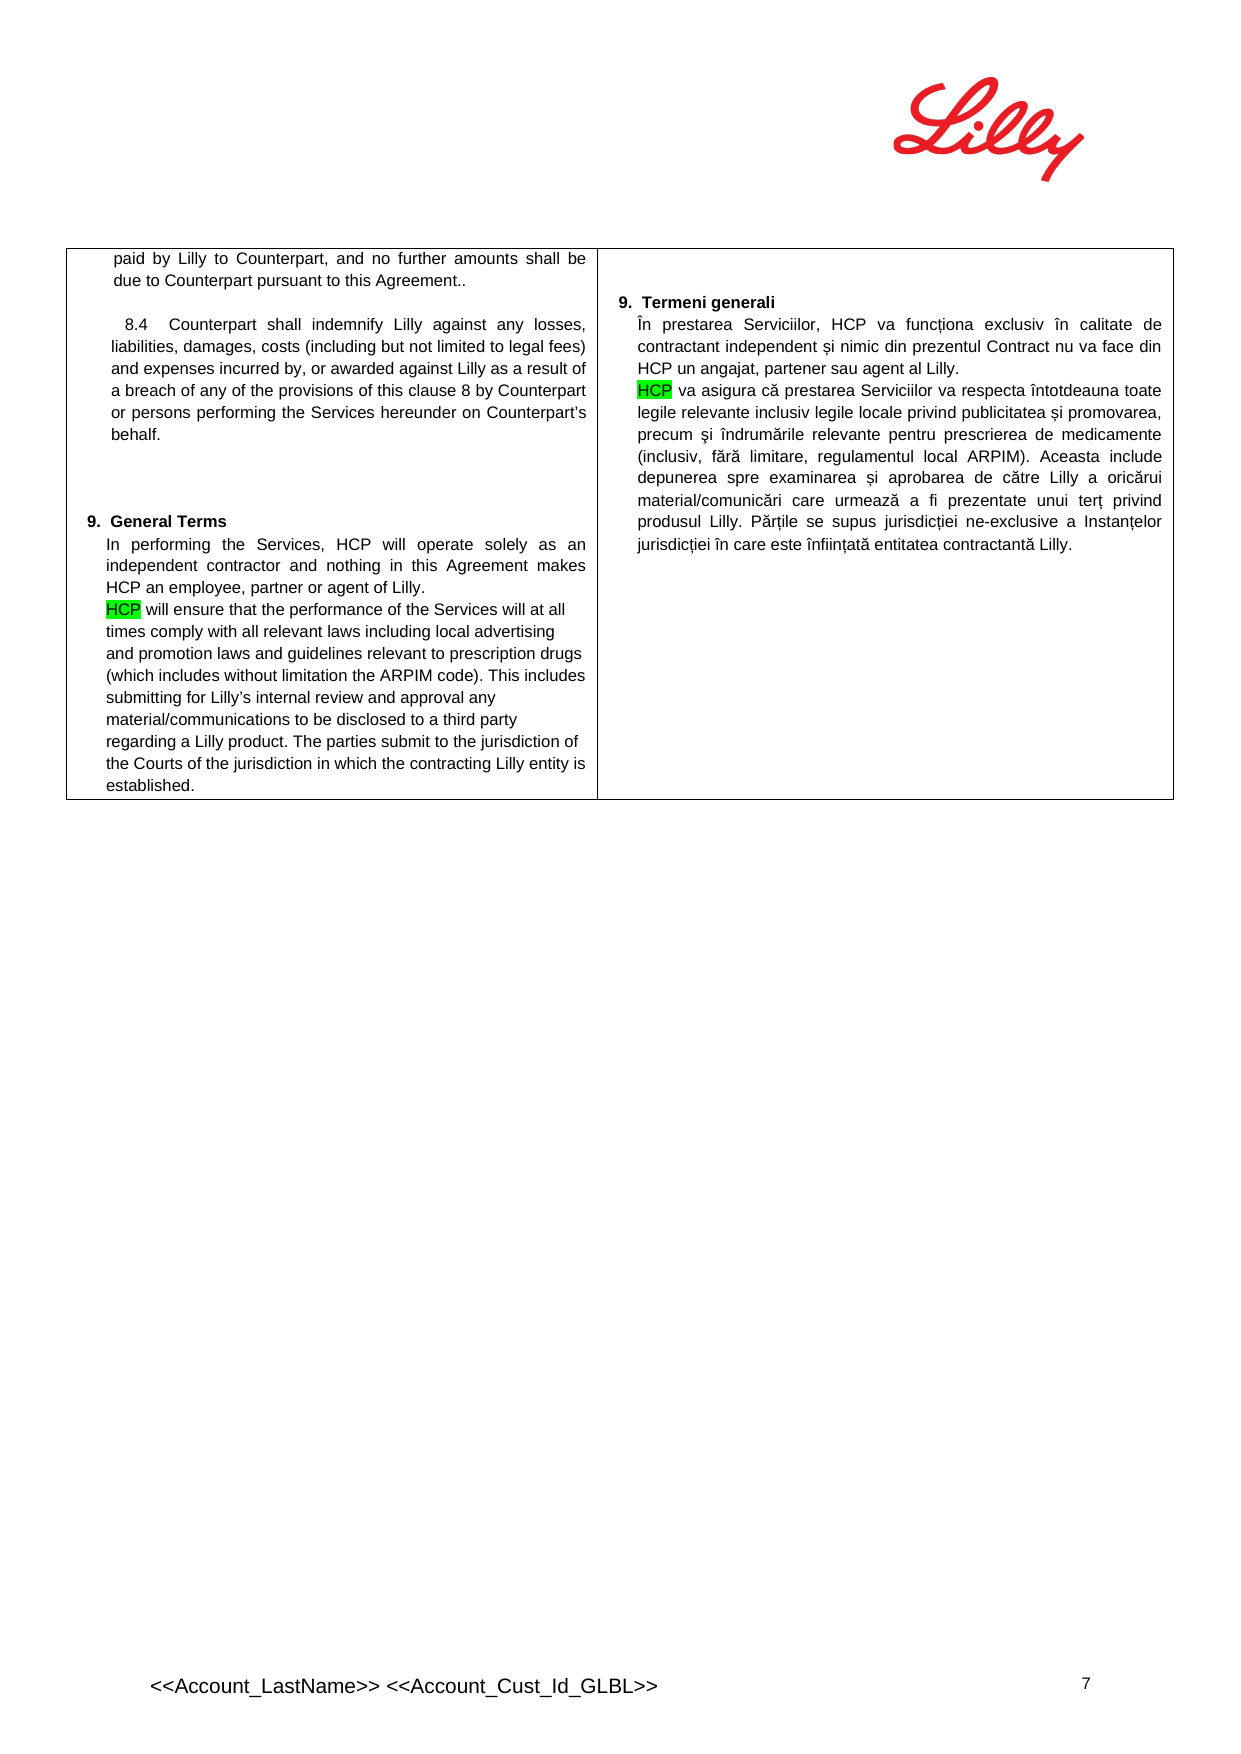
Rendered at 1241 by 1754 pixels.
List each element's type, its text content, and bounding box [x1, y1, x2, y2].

picture [893, 77, 1084, 182]
